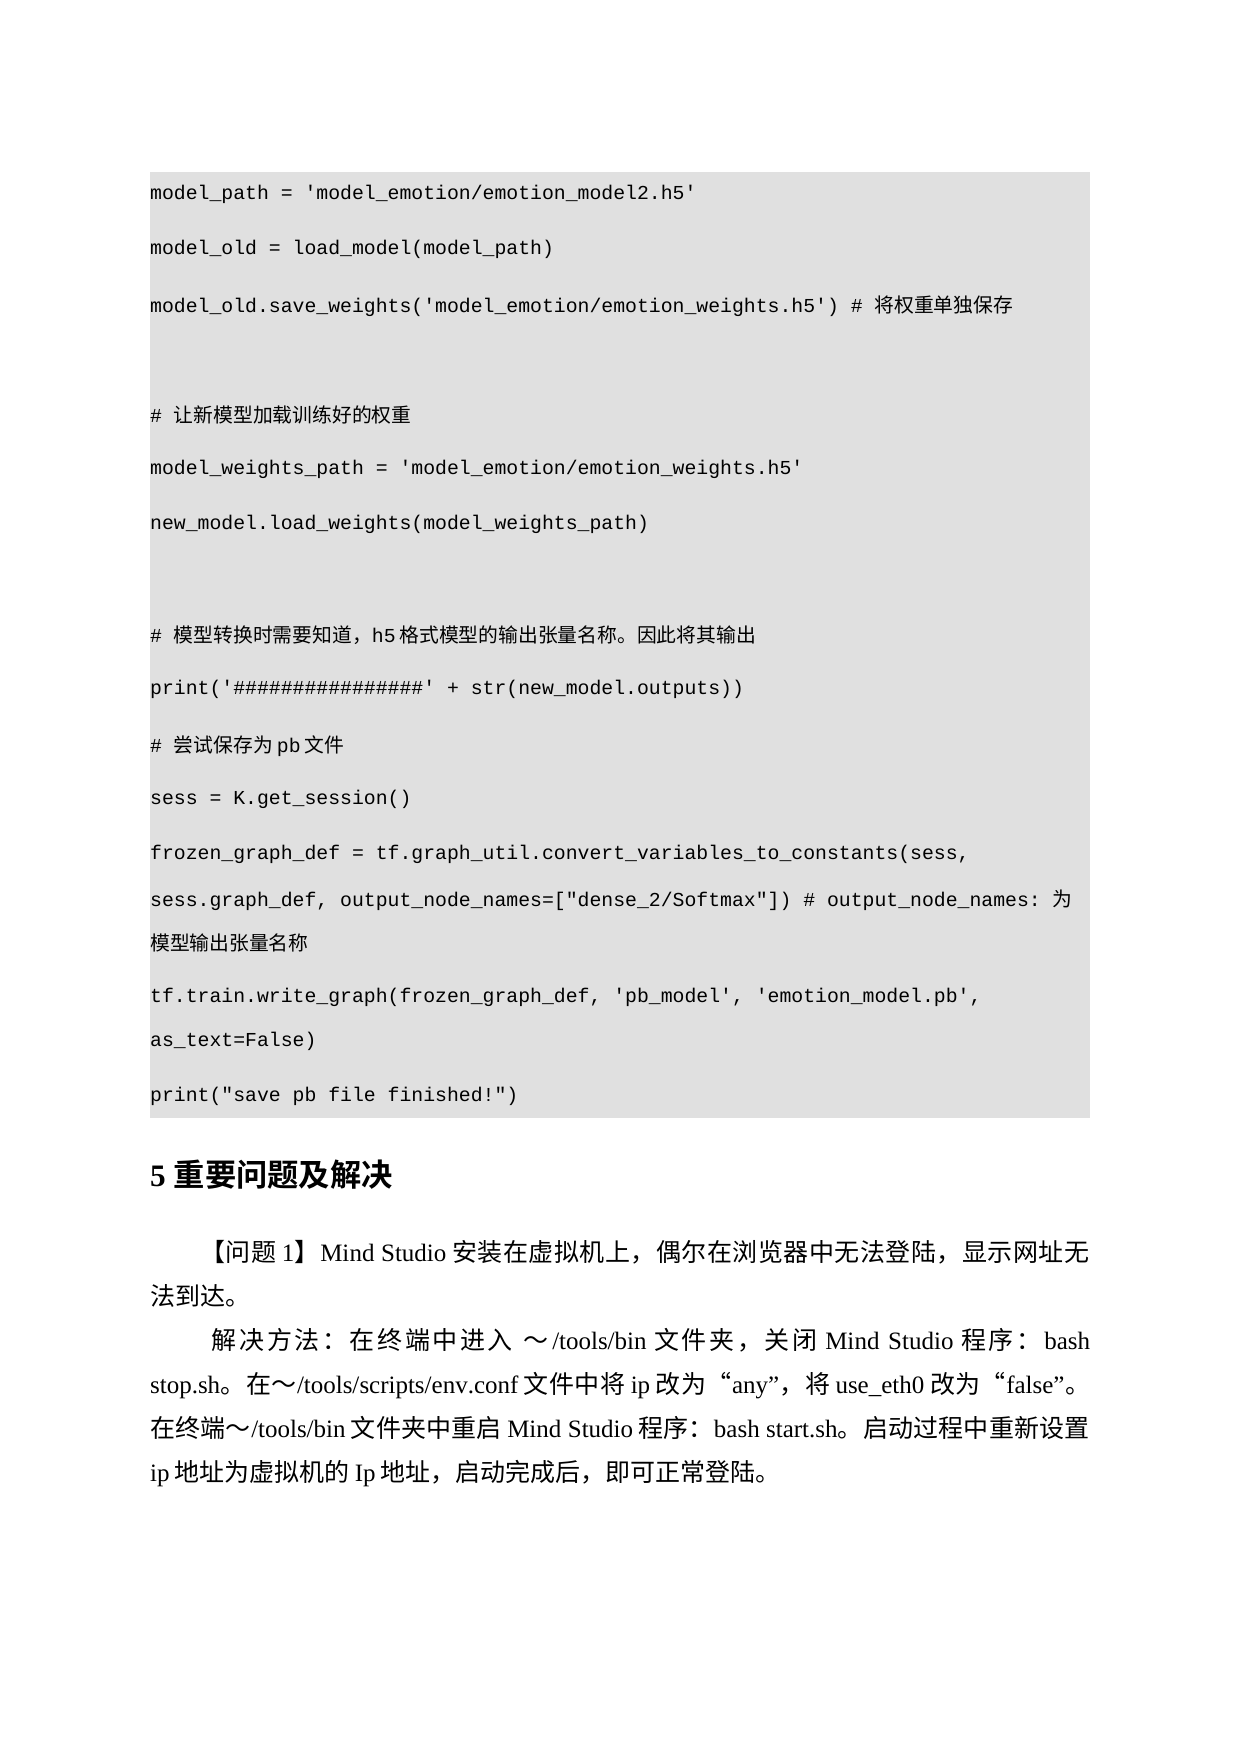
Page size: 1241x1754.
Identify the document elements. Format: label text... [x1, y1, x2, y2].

text # 让新模型加载训练好的权重 [150, 392, 1090, 436]
text model_old.save_weights('model_emotion/emotion_weights.h5') # 将权重单独保存 [150, 282, 1090, 326]
text sess = K.get_session() [150, 777, 1090, 821]
text # 尝试保存为pb文件 [150, 722, 1090, 766]
text 解决方法：在终端中进入 ～/tools/bin文件夹，关闭Mind Studio程序：bash stop.sh。在～/tools/scripts/env.conf文件中将ip改为“any”，将use_eth0改为“false”。在终端～/tools/bin文件夹中重启Mind Studio程序：bash start.sh。启动过程中重新设置ip地址为虚拟机的Ip地址，启动完成后，即可正常登陆。 [150, 1316, 1090, 1493]
text print('################' + str(new_model.outputs)) [150, 667, 1090, 711]
text tf.train.write_graph(frozen_graph_def, 'pb_model', 'emotion_model.pb', as_text=False) [150, 975, 1090, 1063]
text 【问题1】Mind Studio安装在虚拟机上，偶尔在浏览器中无法登陆，显示网址无法到达。 [150, 1228, 1090, 1316]
text model_old = load_model(model_path) [150, 227, 1090, 271]
text model_weights_path = 'model_emotion/emotion_weights.h5' [150, 447, 1090, 491]
text new_model.load_weights(model_weights_path) [150, 502, 1090, 546]
text print("save pb file finished!") [150, 1074, 1090, 1118]
text # 模型转换时需要知道，h5格式模型的输出张量名称。因此将其输出 [150, 612, 1090, 656]
text 5 重要问题及解决 [150, 1129, 1090, 1217]
text frozen_graph_def = tf.graph_util.convert_variables_to_constants(sess, sess.graph_def, output_node_names=["dense_2/Softmax"]) # output_node_names: 为模型输出张量名称 [150, 832, 1090, 964]
text model_path = 'model_emotion/emotion_model2.h5' [150, 172, 1090, 216]
